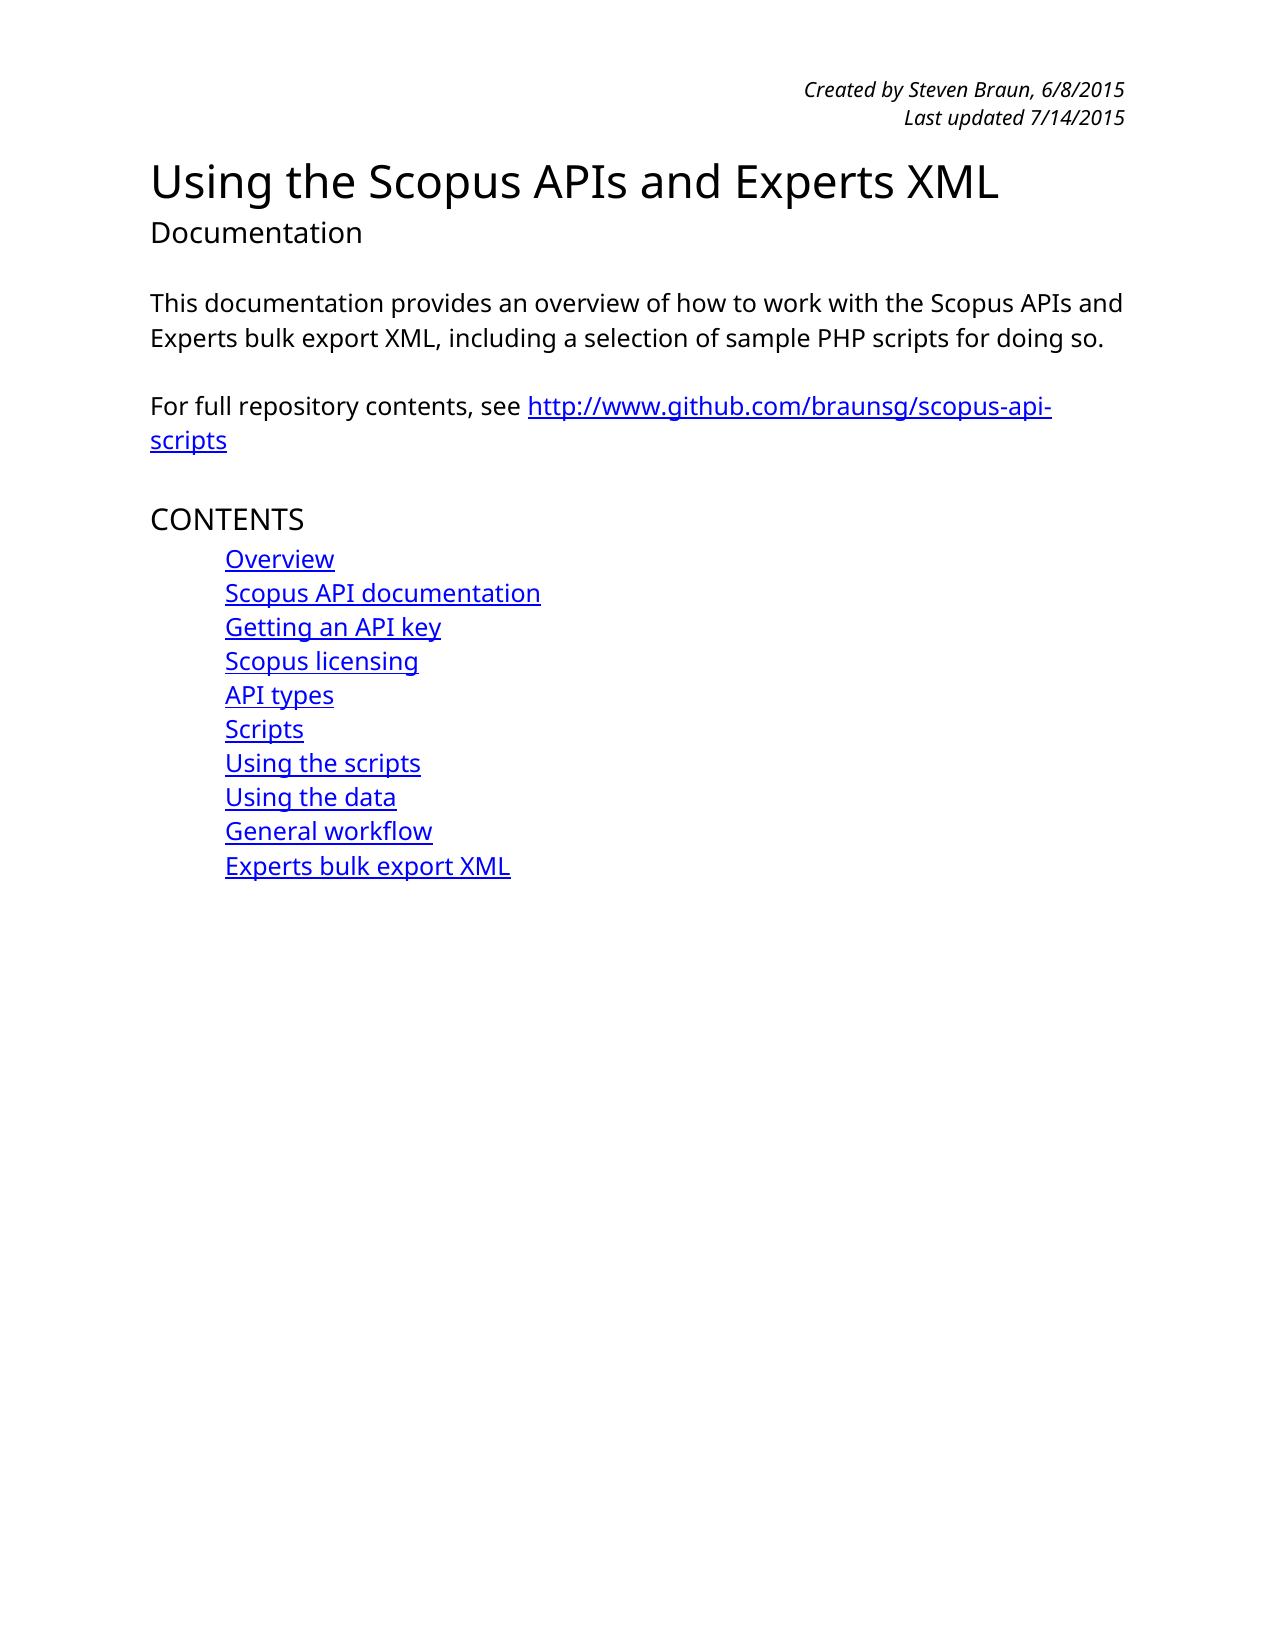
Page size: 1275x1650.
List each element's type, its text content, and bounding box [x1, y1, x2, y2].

text Documentation [150, 212, 1125, 252]
text Scopus API documentation [150, 576, 1125, 610]
text contents [150, 491, 1125, 542]
text General workflow [150, 814, 1125, 848]
text Using the data [150, 780, 1125, 814]
text This documentation provides an overview of how to work with the Scopus APIs and Experts bulk export XML, including a selection of sample PHP scripts for doing so. [150, 286, 1125, 354]
text Scripts [150, 712, 1125, 746]
text Getting an API key [150, 610, 1125, 644]
text Overview [150, 542, 1125, 576]
text Scopus licensing [150, 644, 1125, 678]
text API types [150, 678, 1125, 712]
text Experts bulk export XML [150, 848, 1125, 882]
text Using the scripts [150, 746, 1125, 780]
text Using the Scopus APIs and Experts XML [150, 150, 1125, 212]
text For full repository contents, see http://www.github.com/braunsg/scopus-api-scripts [150, 388, 1125, 456]
